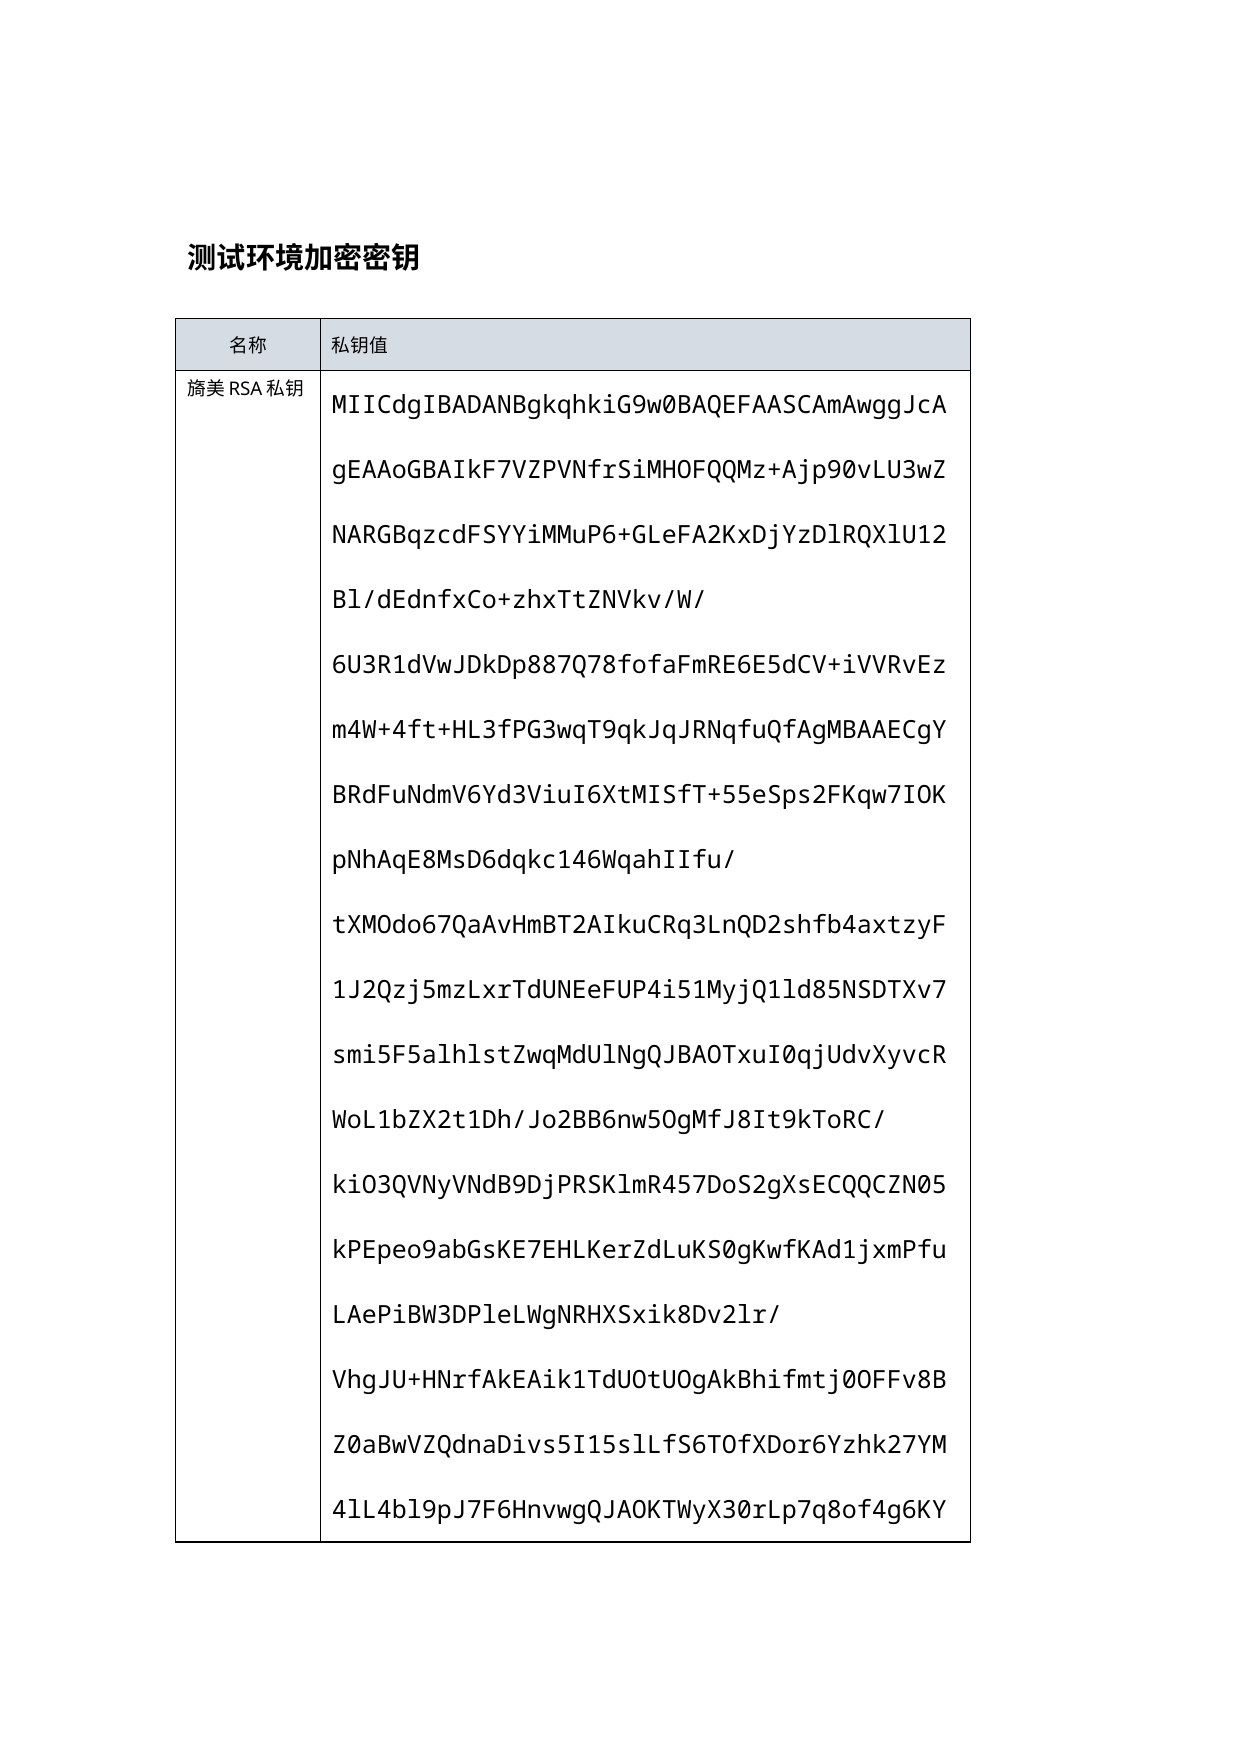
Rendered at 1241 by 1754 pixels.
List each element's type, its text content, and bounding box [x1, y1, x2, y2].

table_header 名称 [176, 319, 320, 370]
table_cell 旖美RSA私钥 [176, 371, 320, 1541]
table_header 私钥值 [321, 319, 970, 370]
subtitle 测试环境加密密钥 [187, 224, 1053, 289]
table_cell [321, 371, 970, 1541]
